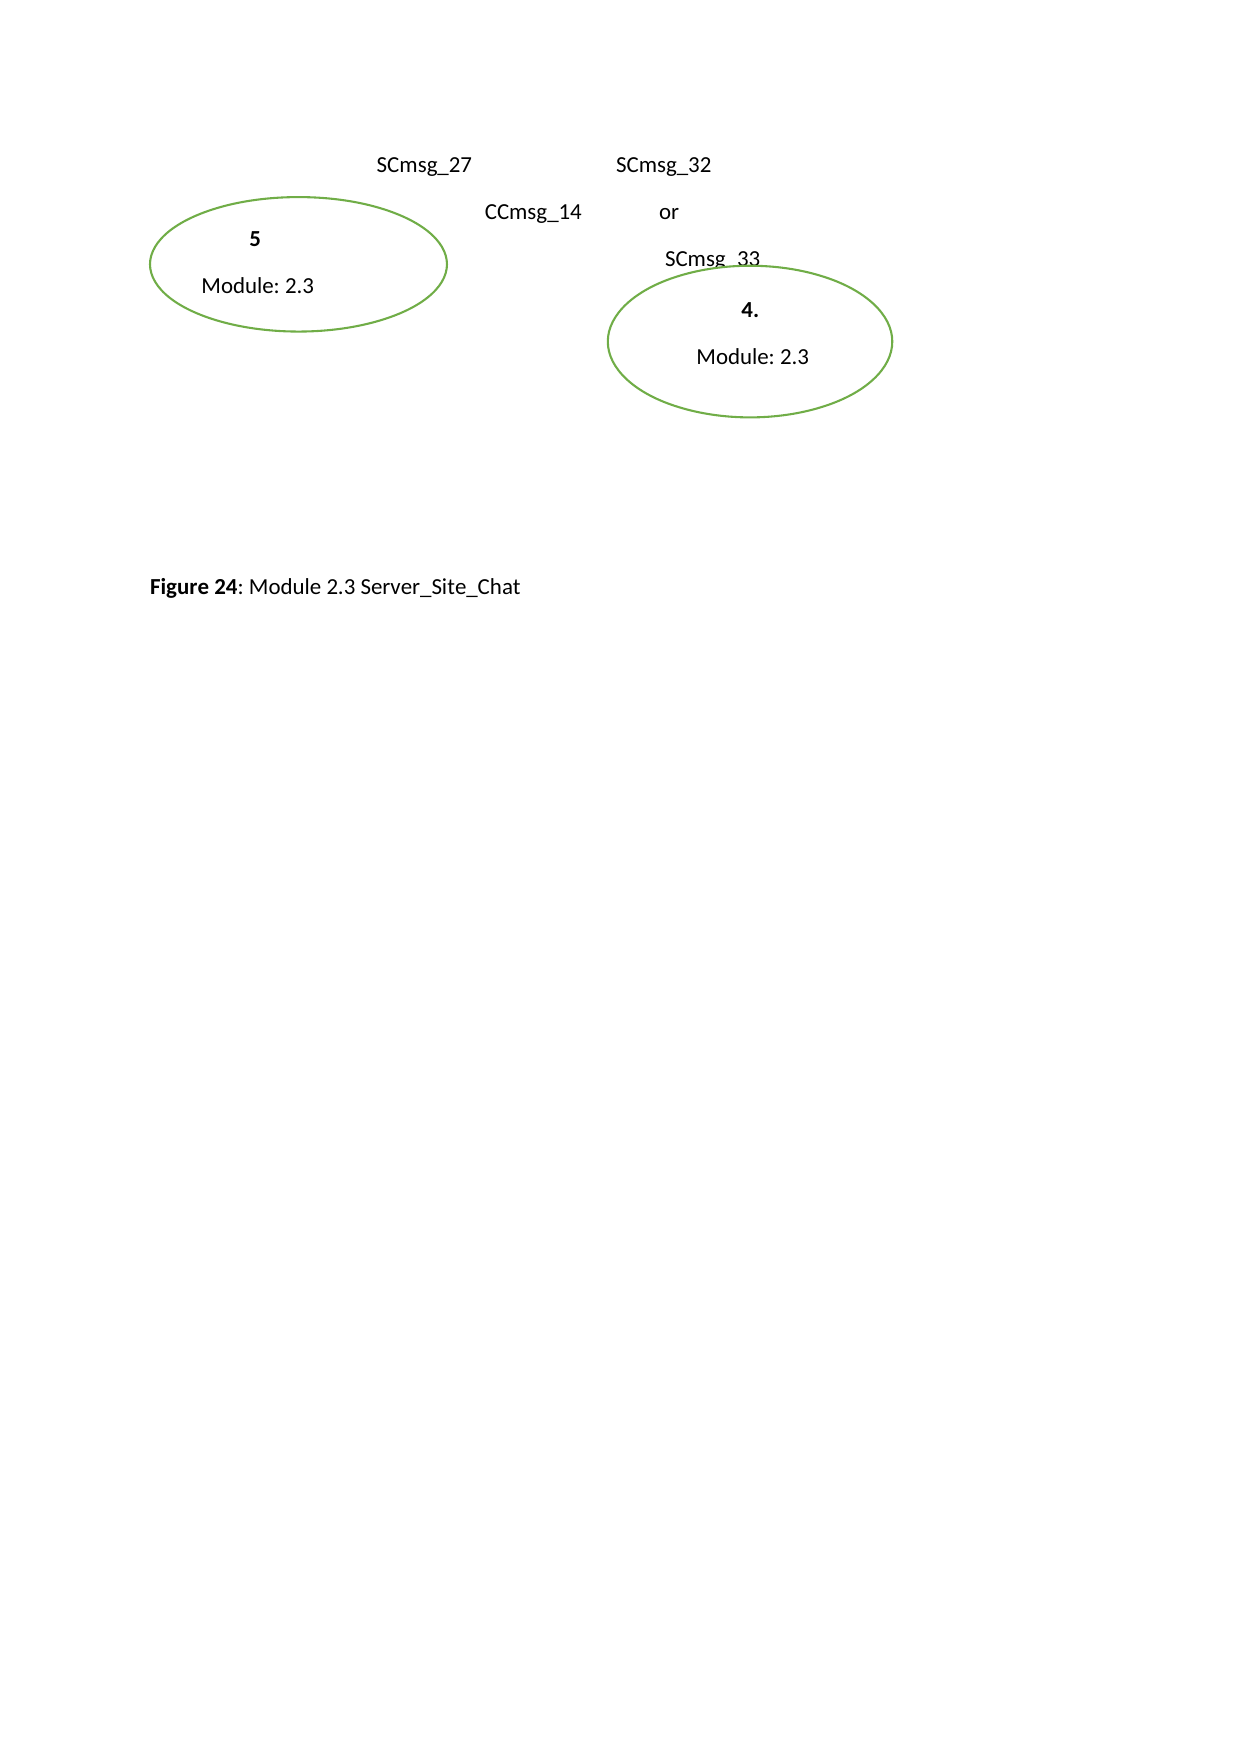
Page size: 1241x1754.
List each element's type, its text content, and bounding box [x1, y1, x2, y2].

text SCmsg_27 SCmsg_32 [150, 150, 1090, 178]
text SCmsg_33 [442, 244, 1090, 272]
text Figure 24: Module 2.3 Server_Site_Chat [150, 572, 1090, 600]
text CCmsg_14 or [335, 197, 1090, 225]
text CCmsg_14 or [150, 197, 262, 225]
